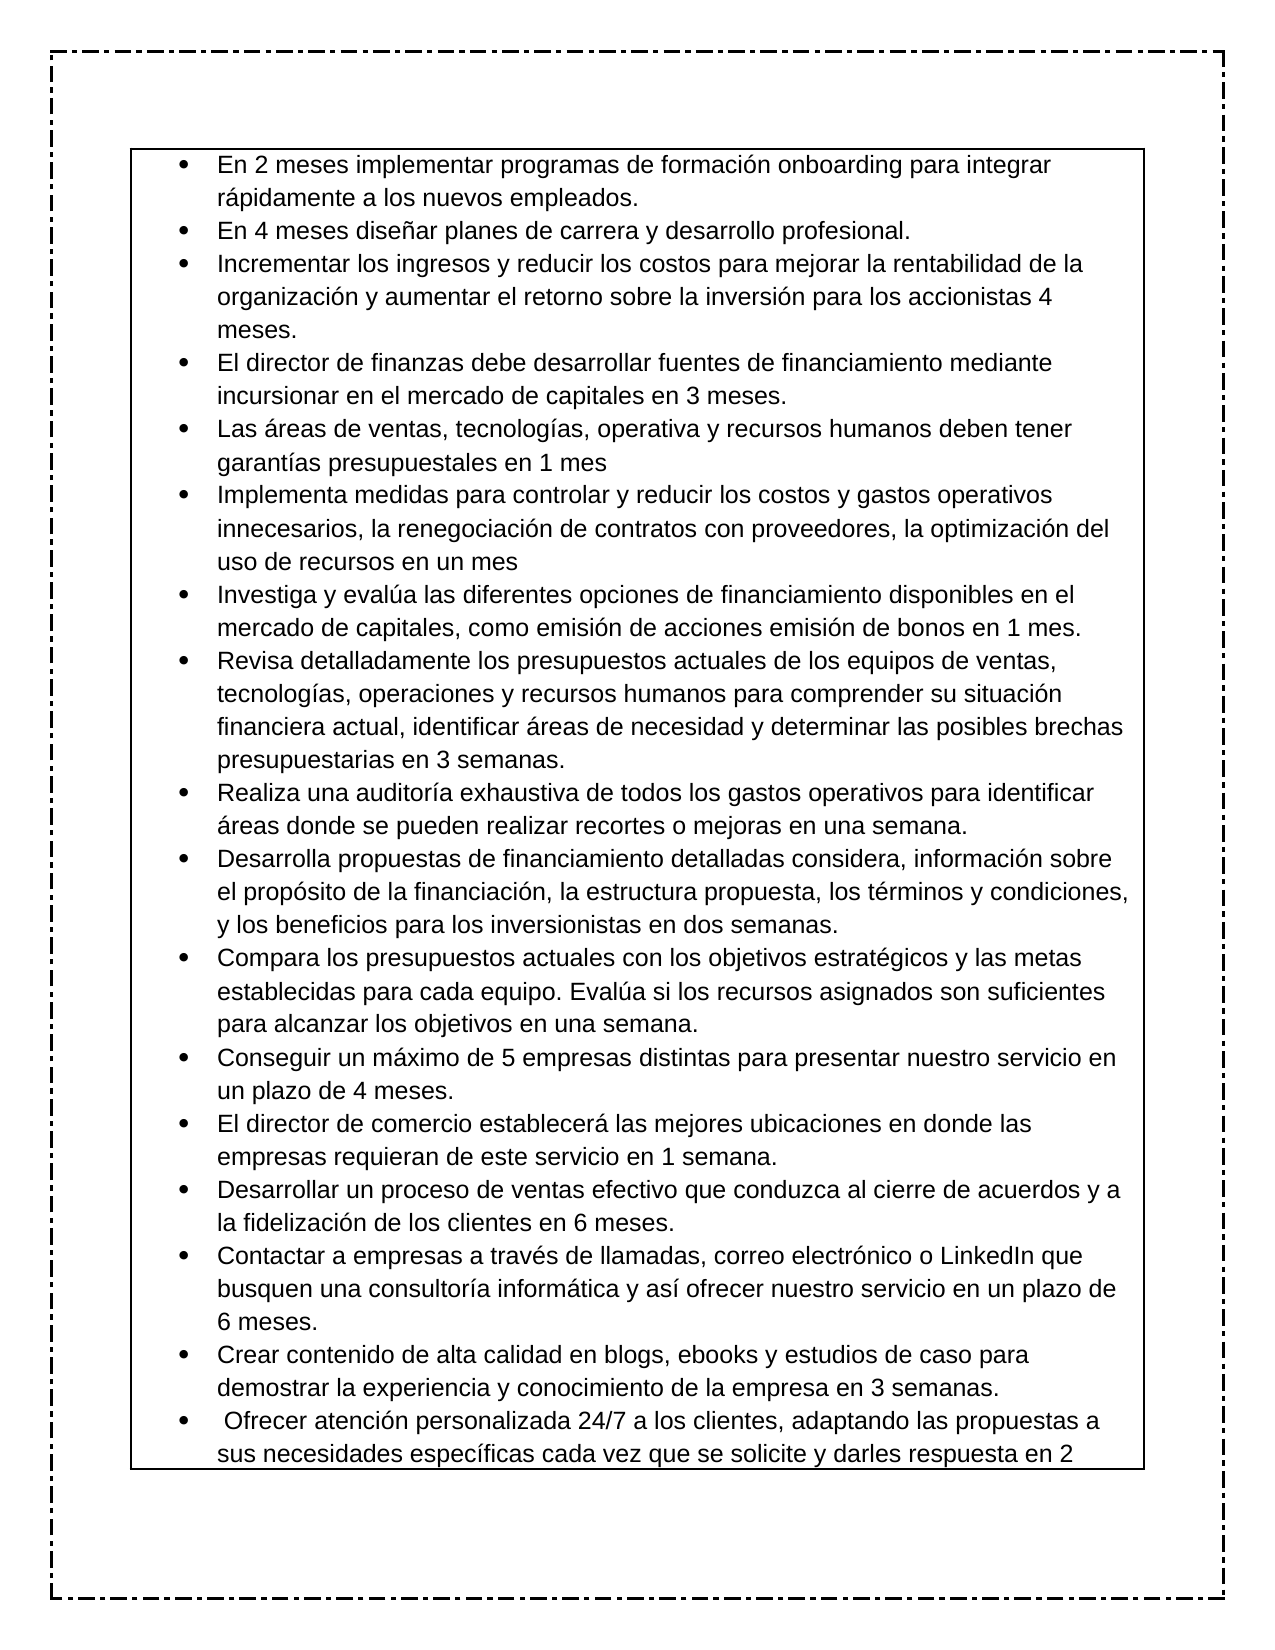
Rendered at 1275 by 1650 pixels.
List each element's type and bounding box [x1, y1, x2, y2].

table_cell [132, 150, 1143, 1468]
